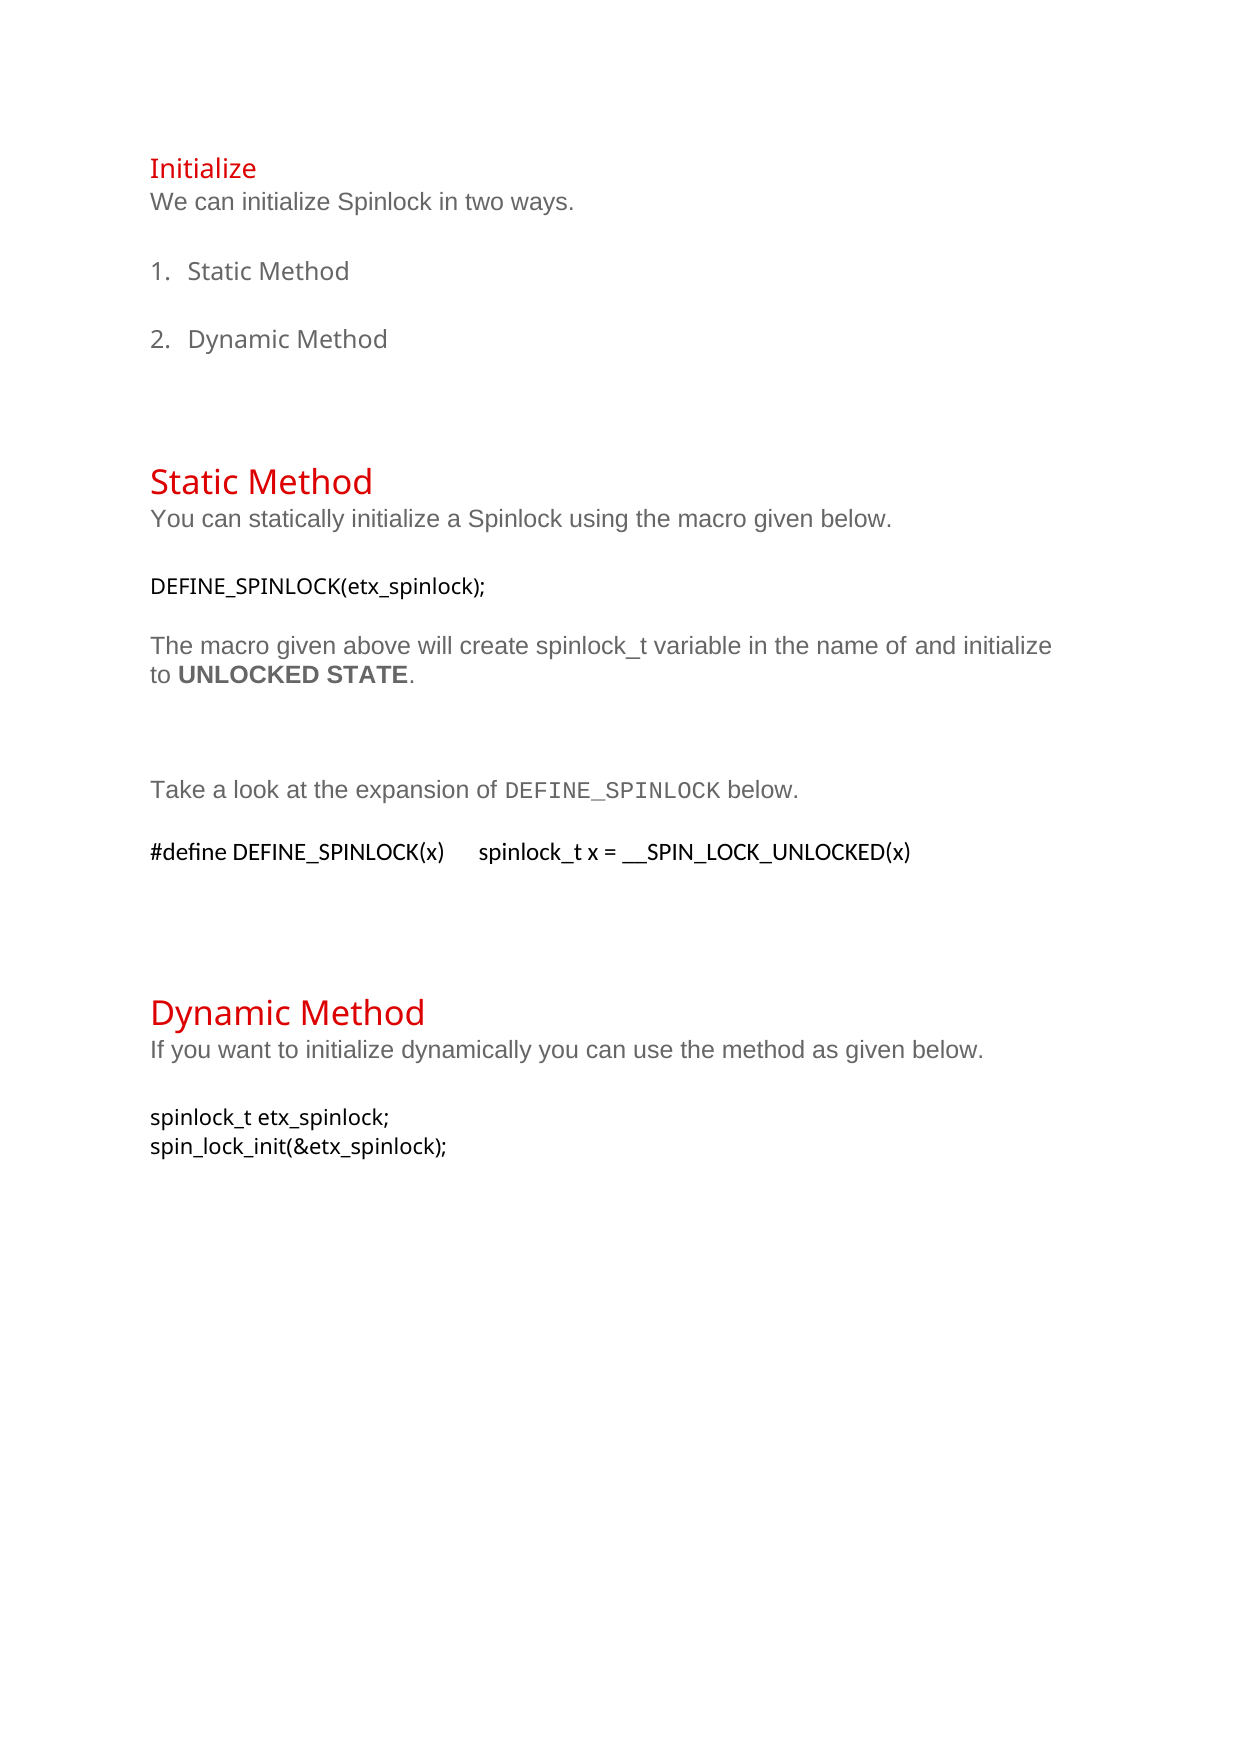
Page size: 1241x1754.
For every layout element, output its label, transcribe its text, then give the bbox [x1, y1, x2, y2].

subtitle Dynamic Method [150, 988, 1090, 1035]
text We can initialize Spinlock in two ways. [150, 187, 1090, 216]
subtitle Static Method [150, 457, 1090, 504]
text Take a look at the expansion of DEFINE_SPINLOCK below. [150, 775, 720, 805]
text If you want to initialize dynamically you can use the method as given below. [150, 1035, 1090, 1064]
subtitle Initialize [150, 150, 1090, 187]
text The macro given above will create spinlock_t variable in the name of and initialize to UNLOCKED STATE. [415, 631, 1090, 688]
text You can statically initialize a Spinlock using the macro given below. [150, 504, 1090, 533]
list Static Method [150, 253, 1090, 287]
text spinlock_t etx_spinlock; [150, 1102, 1090, 1131]
text Take a look at the expansion of DEFINE_SPINLOCK below. [720, 775, 1090, 805]
text DEFINE_SPINLOCK(etx_spinlock); [150, 571, 1090, 600]
text #define DEFINE_SPINLOCK(x) spinlock_t x = __SPIN_LOCK_UNLOCKED(x) [150, 836, 1090, 866]
text spin_lock_init(&etx_spinlock); [150, 1131, 1090, 1161]
list Dynamic Method [150, 321, 1090, 355]
